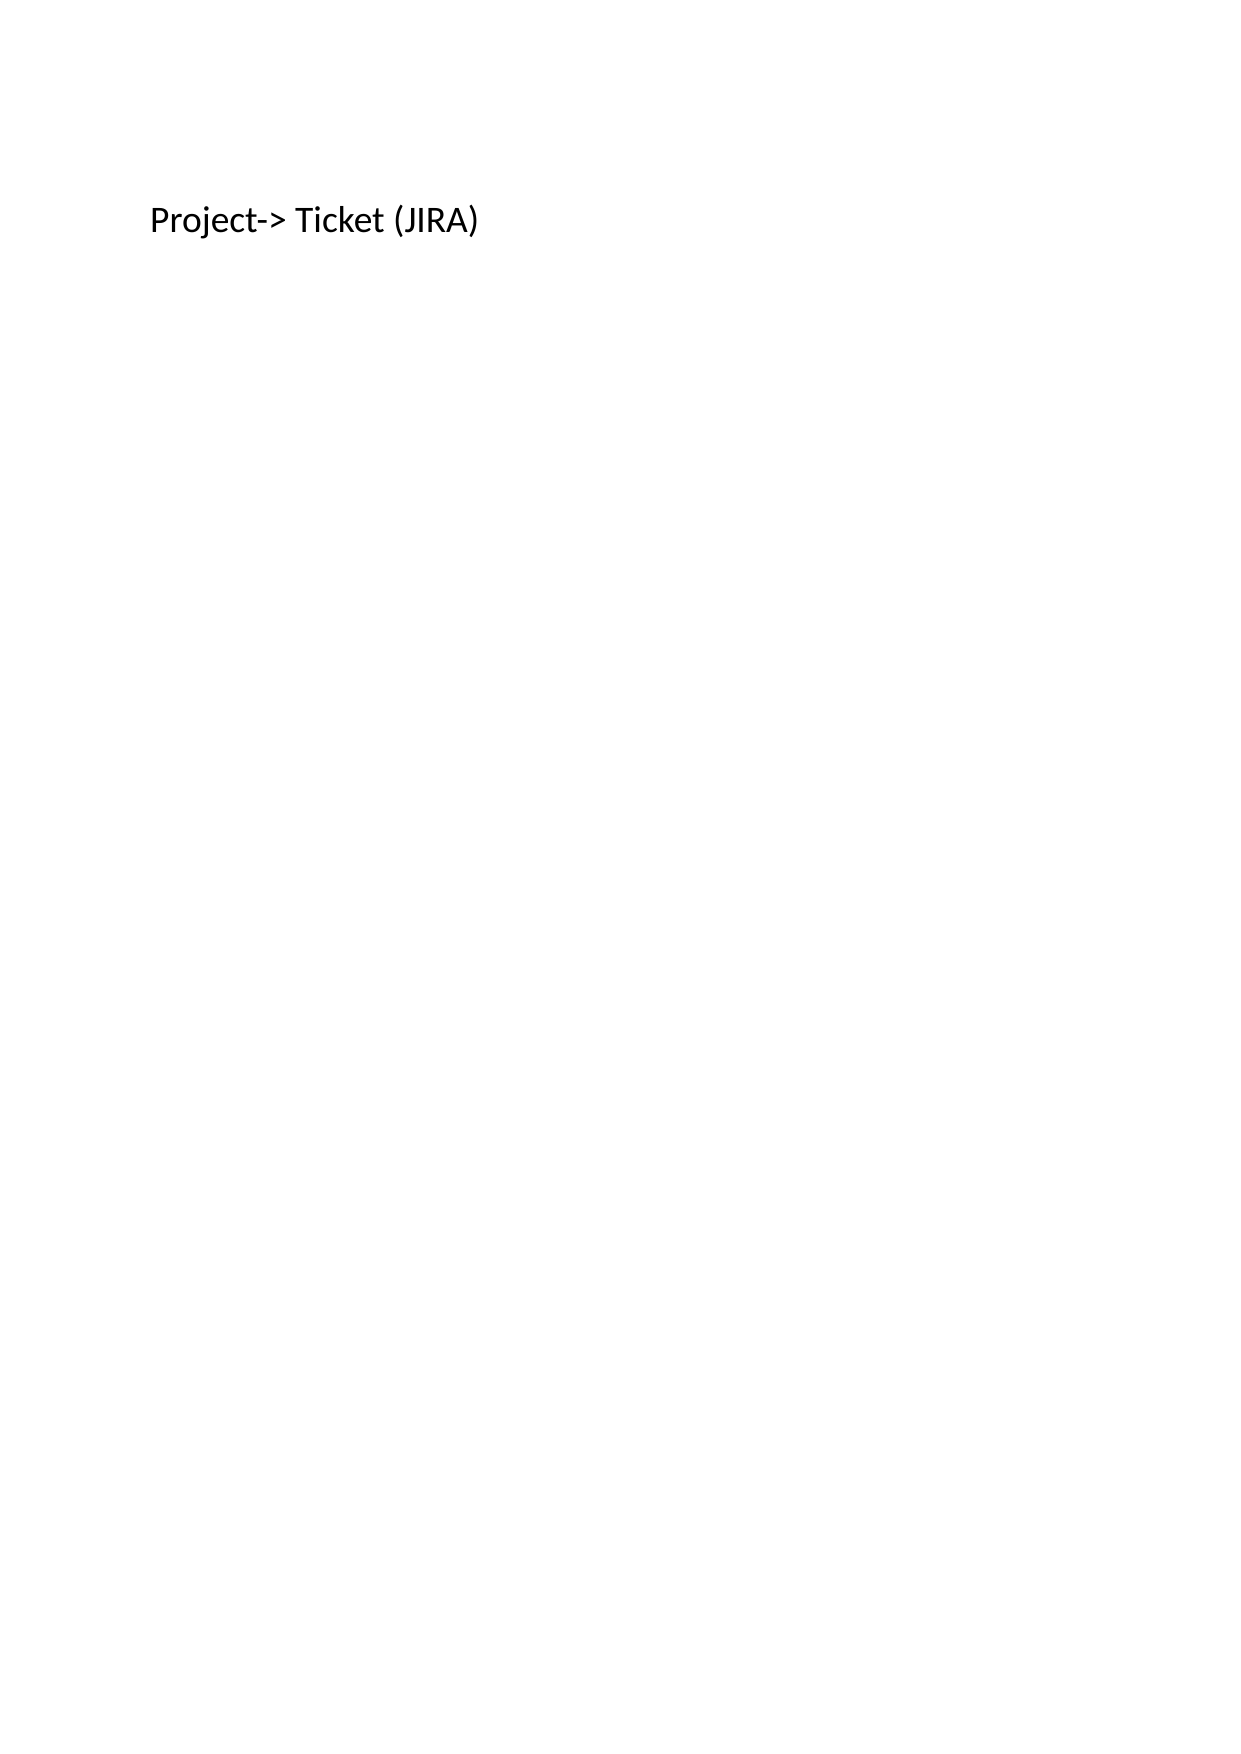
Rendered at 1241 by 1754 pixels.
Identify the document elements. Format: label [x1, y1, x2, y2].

text [150, 150, 1090, 242]
